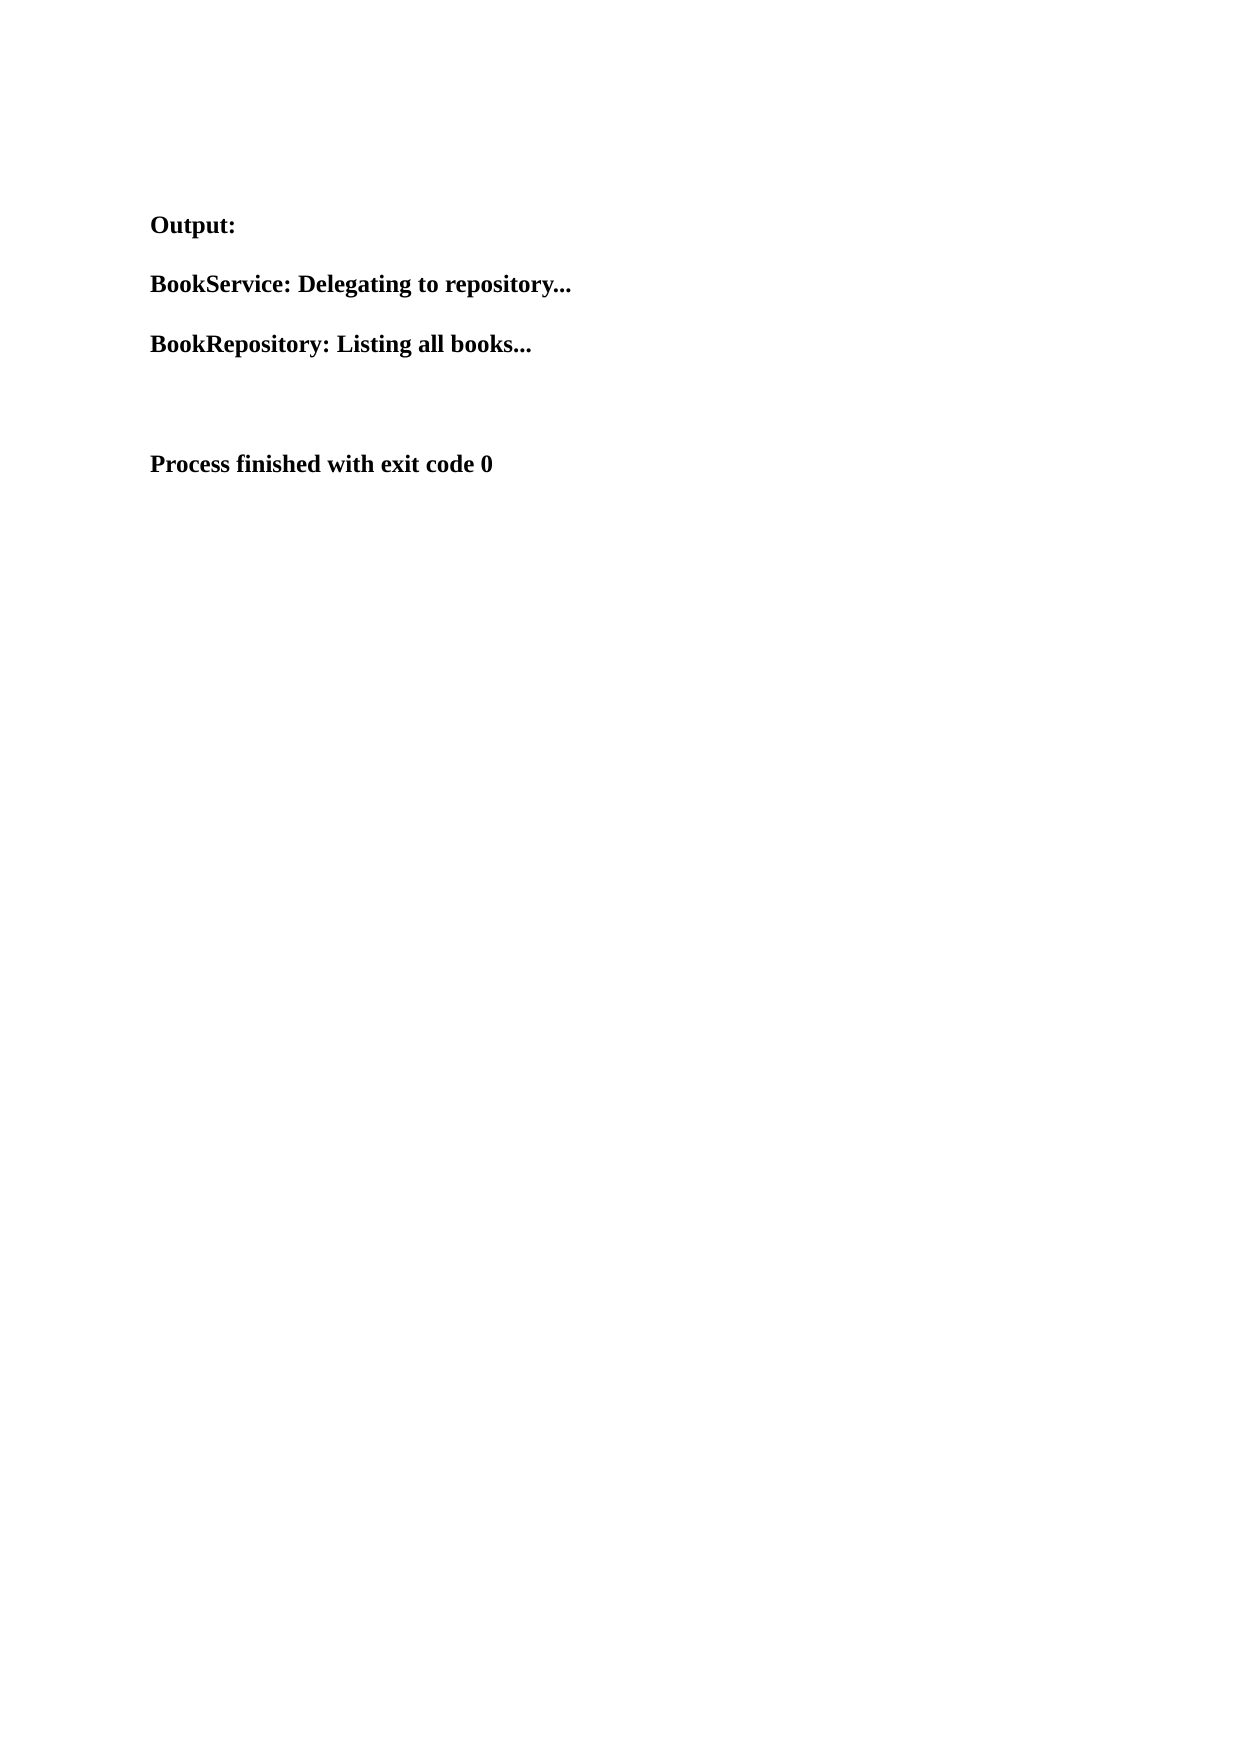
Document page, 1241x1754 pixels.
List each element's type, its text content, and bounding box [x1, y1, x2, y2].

text Process finished with exit code 0 [150, 449, 1090, 478]
text BookRepository: Listing all books... [150, 329, 1090, 358]
text BookService: Delegating to repository... [150, 269, 1090, 298]
text Output: [150, 210, 1090, 238]
